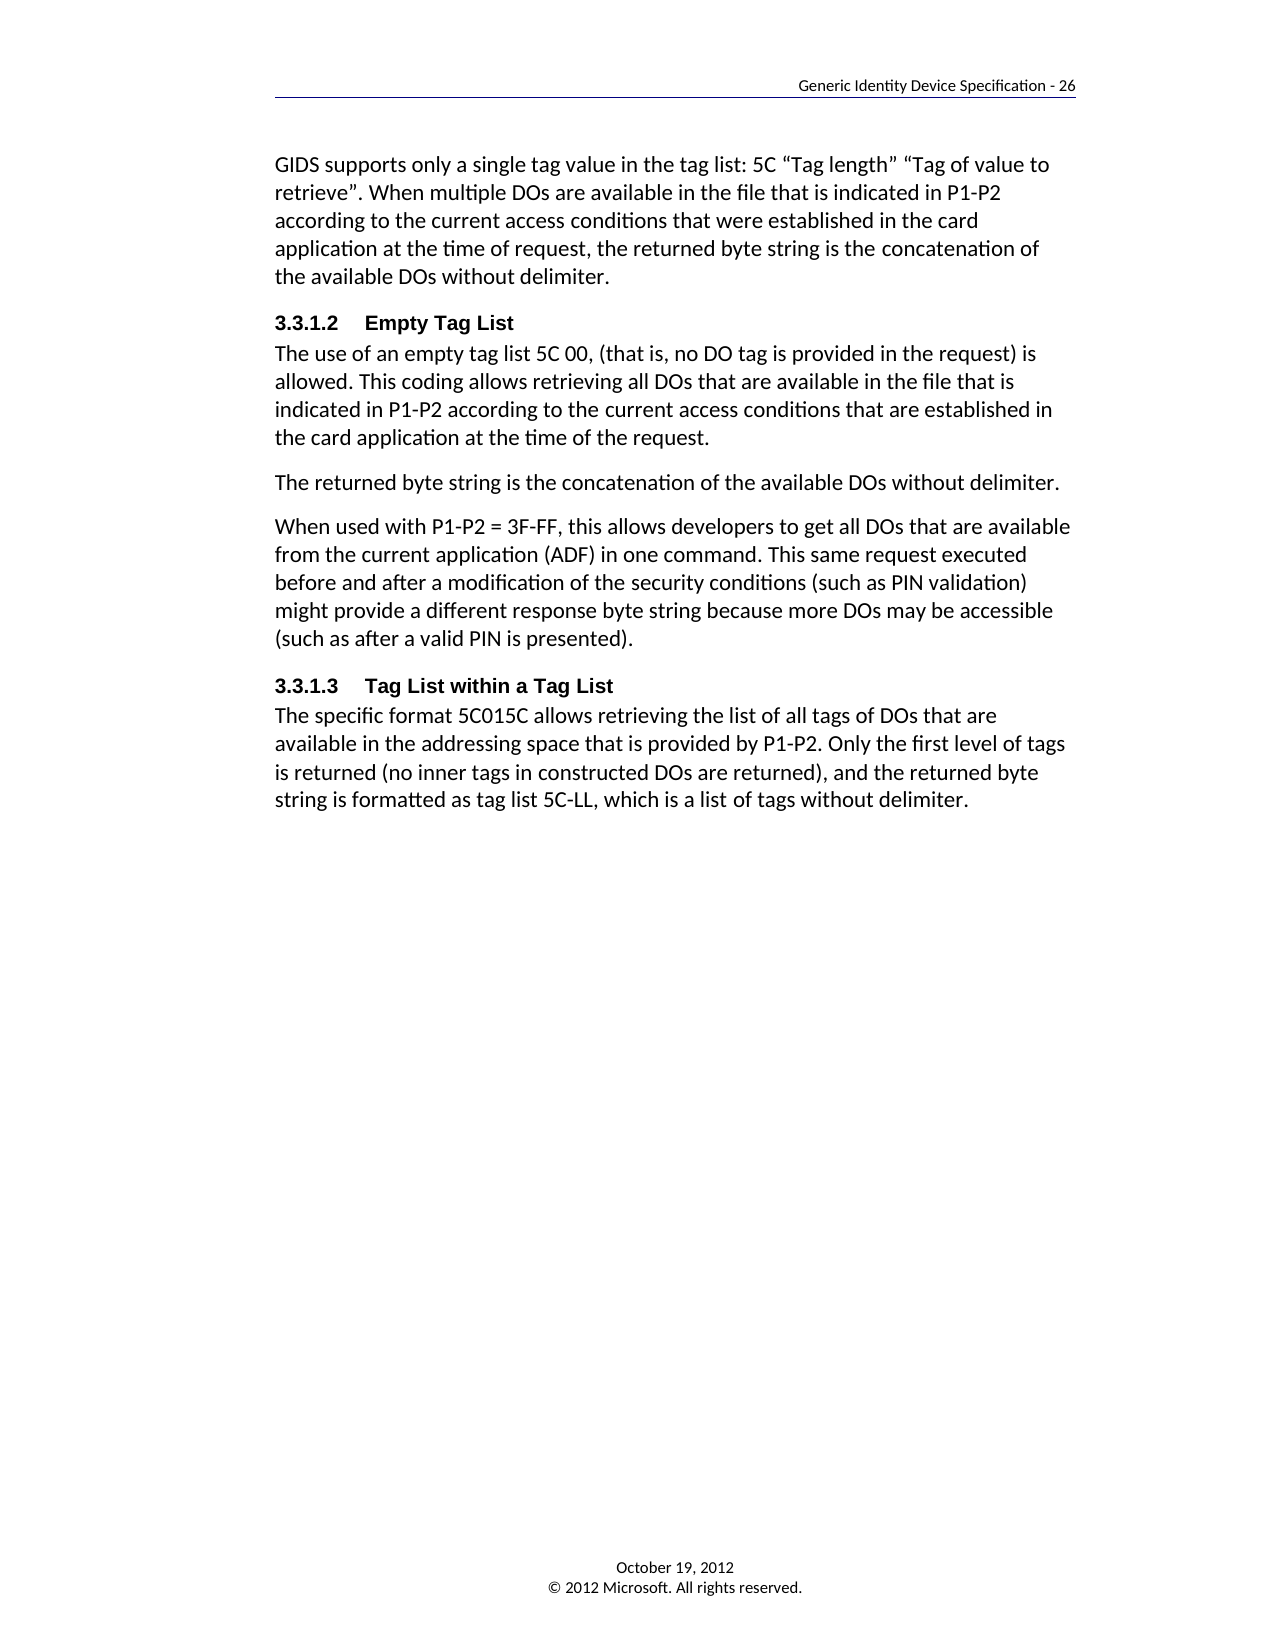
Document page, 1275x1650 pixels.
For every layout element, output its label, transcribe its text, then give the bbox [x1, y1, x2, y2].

subtitle Empty Tag List [274, 311, 1076, 335]
text The use of an empty tag list 5C 00, (that is, no DO tag is provided in the request) is allowed. This coding allows retrieving all DOs that are available in the file that is indicated in P1-P2 according to the current access conditions that are established in the card application at the time of the request. [274, 339, 1076, 451]
text When used with P1-P2 = 3F-FF, this allows developers to get all DOs that are available from the current application (ADF) in one command. This same request executed before and after a modification of the security conditions (such as PIN validation) might provide a different response byte string because more DOs may be accessible (such as after a valid PIN is presented). [274, 512, 1076, 653]
text GIDS supports only a single tag value in the tag list: 5C “Tag length” “Tag of value to retrieve”. When multiple DOs are available in the file that is indicated in P1-P2 according to the current access conditions that were established in the card application at the time of request, the returned byte string is the concatenation of the available DOs without delimiter. [274, 150, 1076, 290]
subtitle Tag List within a Tag List [274, 673, 1076, 697]
text The returned byte string is the concatenation of the available DOs without delimiter. [274, 468, 1076, 496]
text The specific format 5C015C allows retrieving the list of all tags of DOs that are available in the addressing space that is provided by P1-P2. Only the first level of tags is returned (no inner tags in constructed DOs are returned), and the returned byte string is formatted as tag list 5C-LL, which is a list of tags without delimiter. [274, 702, 1076, 814]
